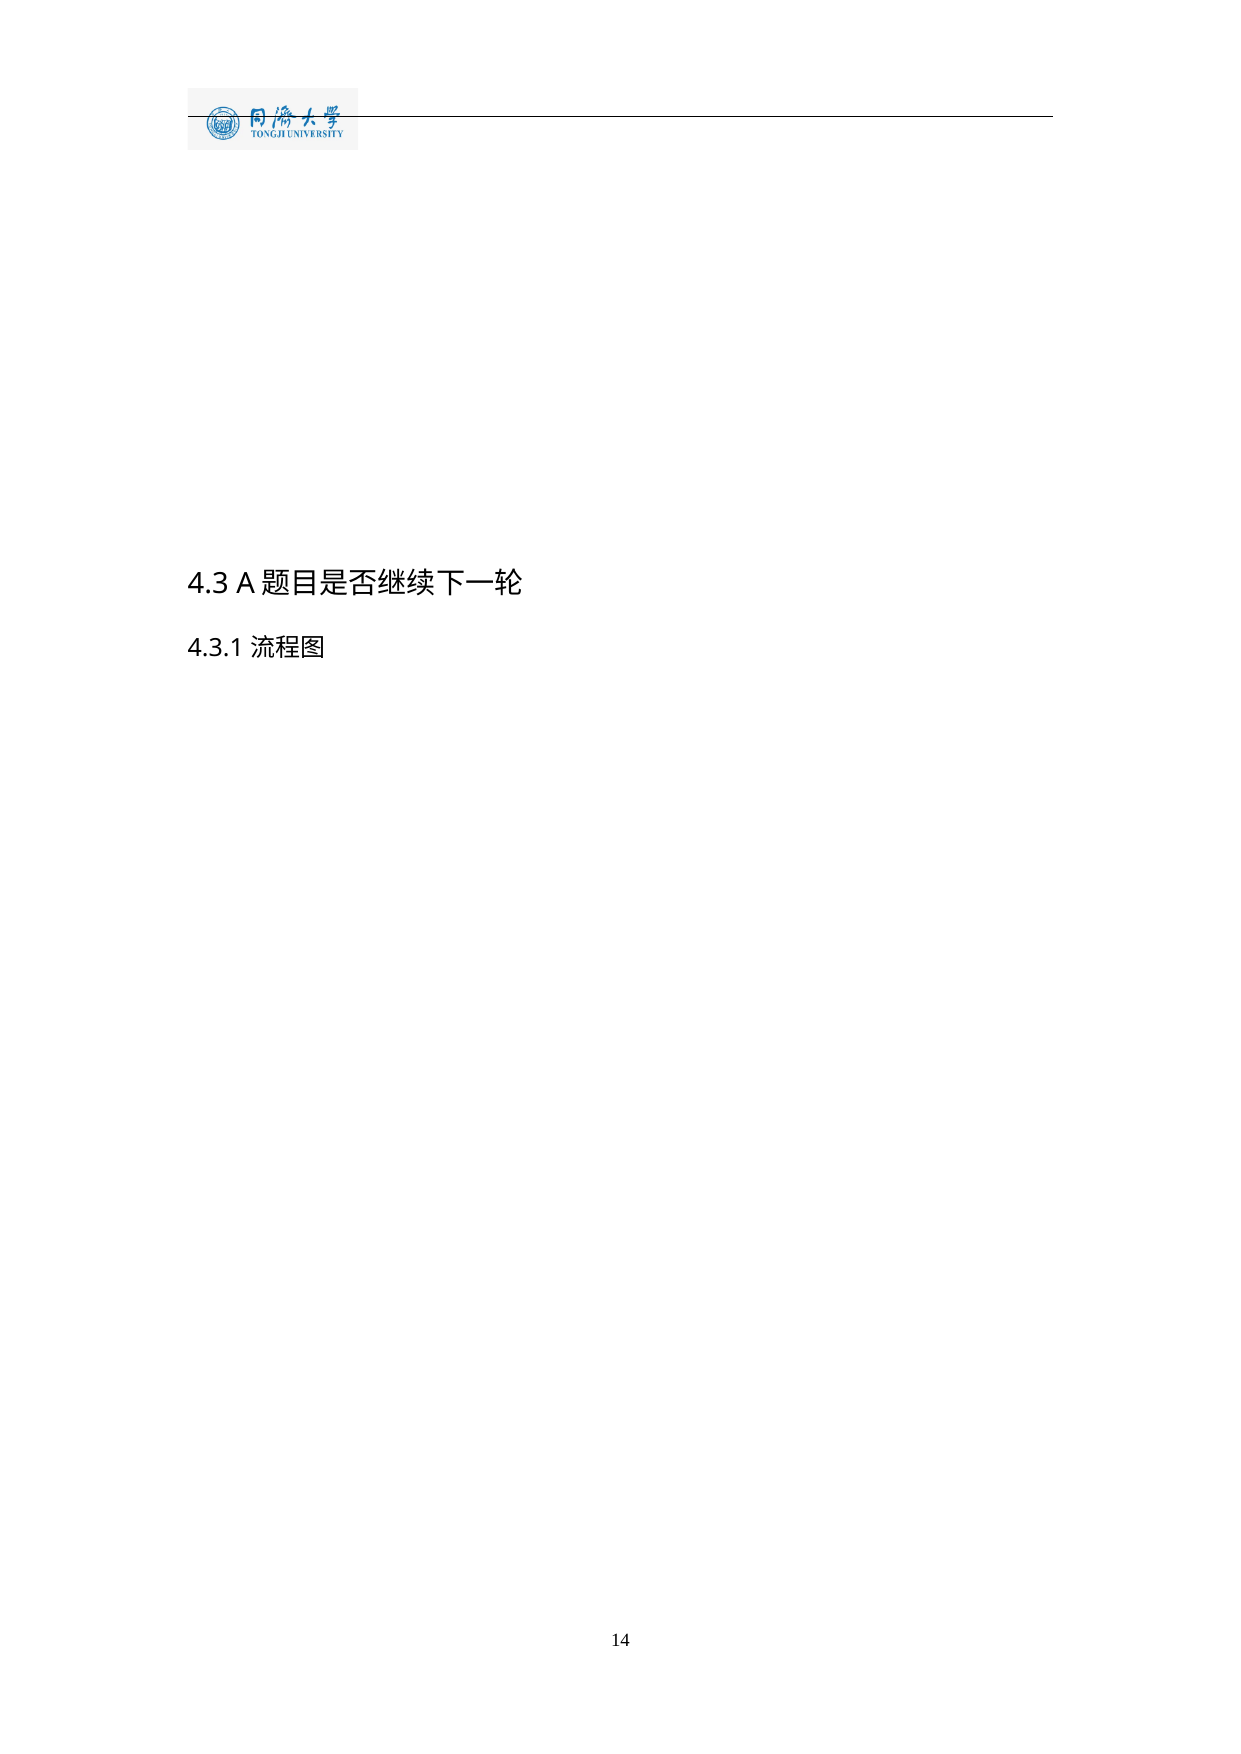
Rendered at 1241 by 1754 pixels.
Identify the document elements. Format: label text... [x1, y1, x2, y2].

text 4.3.1 流程图 [187, 613, 1053, 678]
text 4.3 A题目是否继续下一轮 [187, 548, 1053, 613]
picture [187, 88, 359, 150]
